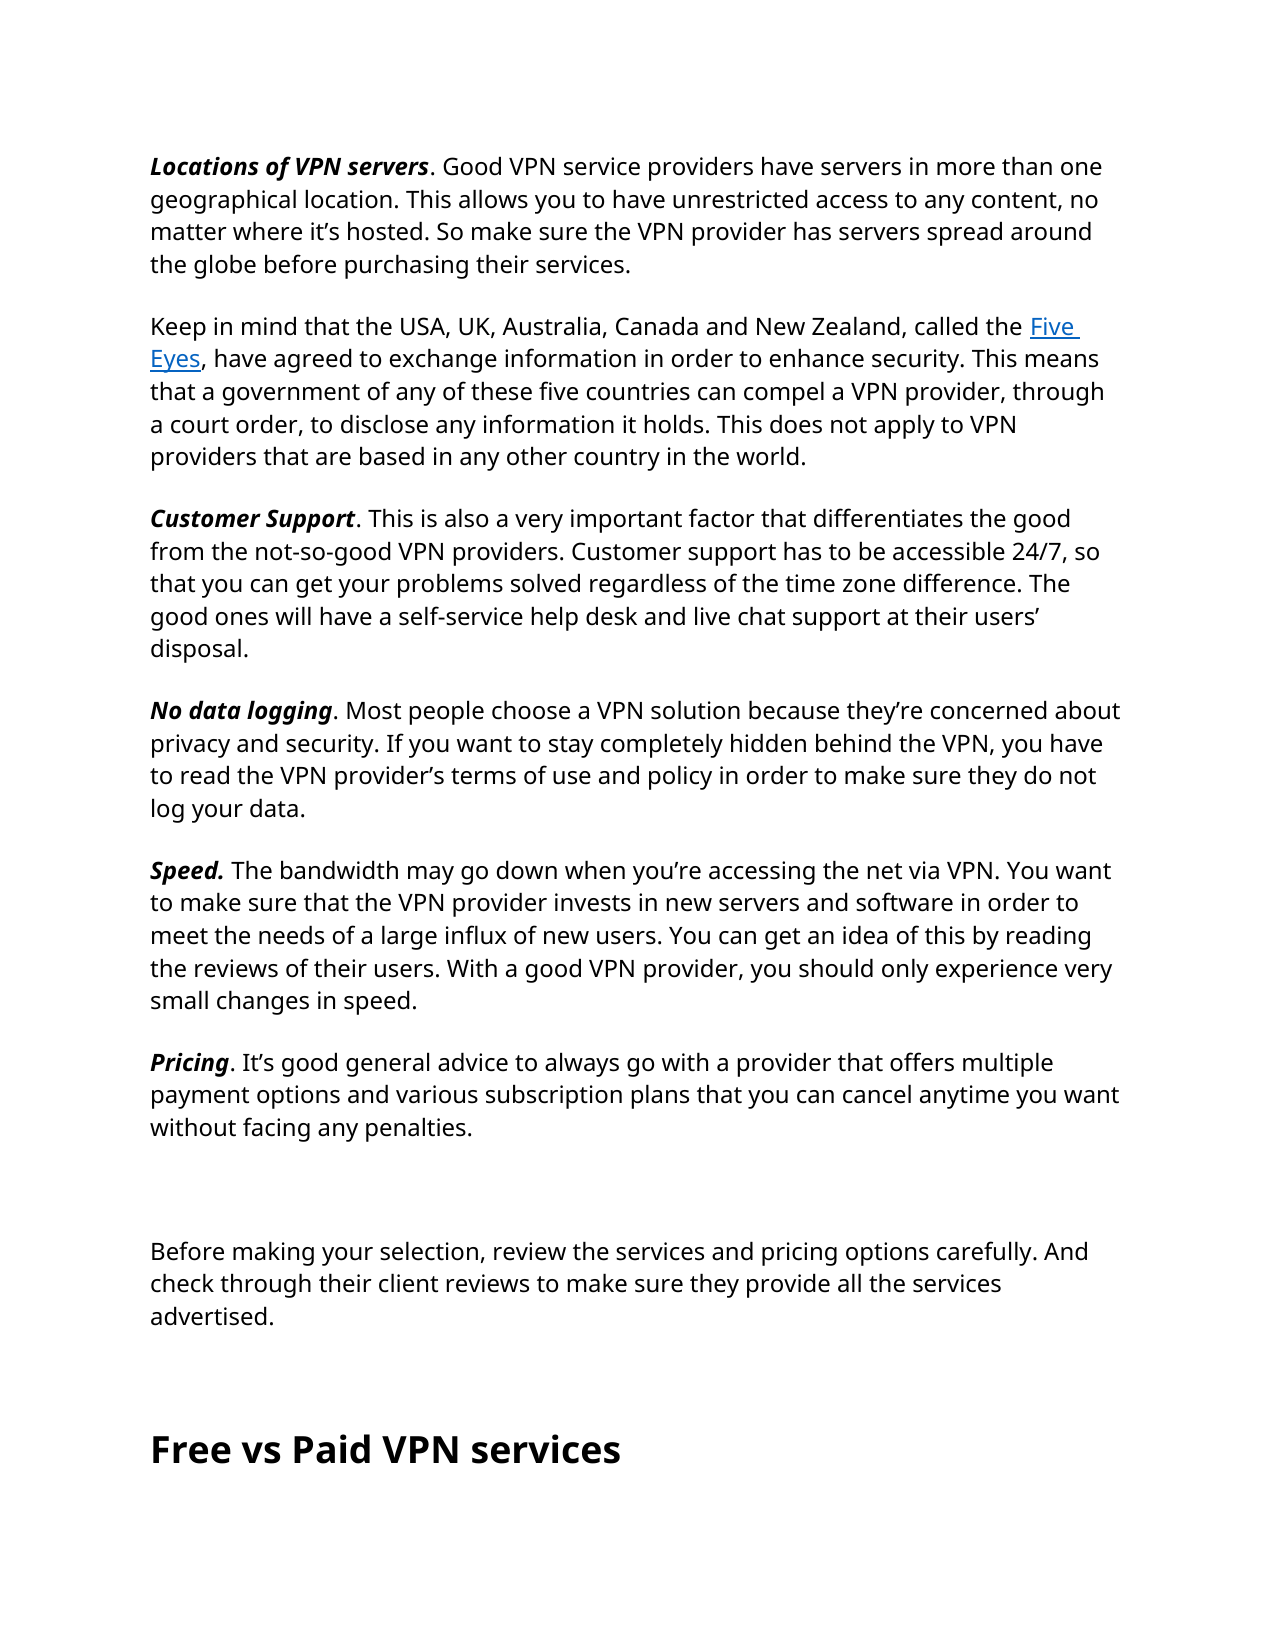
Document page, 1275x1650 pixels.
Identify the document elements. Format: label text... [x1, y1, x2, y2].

text Before making your selection, review the services and pricing options carefully. And check through their client reviews to make sure they provide all the services advertised. [150, 1234, 1125, 1332]
text Keep in mind that the USA, UK, Australia, Canada and New Zealand, called the Five Eyes, have agreed to exchange information in order to enhance security. This means that a government of any of these five countries can compel a VPN provider, through a court order, to disclose any information it holds. This does not apply to VPN providers that are based in any other country in the world. [150, 309, 1125, 473]
text No data logging. Most people choose a VPN solution because they’re concerned about privacy and security. If you want to stay completely hidden behind the VPN, you have to read the VPN provider’s terms of use and policy in order to make sure they do not log your data. [150, 694, 1125, 824]
text Locations of VPN servers. Good VPN service providers have servers in more than one geographical location. This allows you to have unrestricted access to any content, no matter where it’s hosted. So make sure the VPN provider has servers spread around the globe before purchasing their services. [150, 150, 1125, 280]
text Customer Support. This is also a very important factor that differentiates the good from the not-so-good VPN providers. Customer support has to be accessible 24/7, so that you can get your problems solved regardless of the time zone difference. The good ones will have a self-service help desk and live chat support at their users’ disposal. [150, 502, 1125, 665]
text Speed. The bandwidth may go down when you’re accessing the net via VPN. You want to make sure that the VPN provider invests in new servers and software in order to meet the needs of a large influx of new users. You can get an idea of this by reading the reviews of their users. With a good VPN provider, you should only experience very small changes in speed. [150, 853, 1125, 1017]
text Free vs Paid VPN services [150, 1423, 1125, 1474]
text Pricing. It’s good general advice to always go with a provider that offers multiple payment options and various subscription plans that you can cancel anytime you want without facing any penalties. [150, 1046, 1125, 1143]
